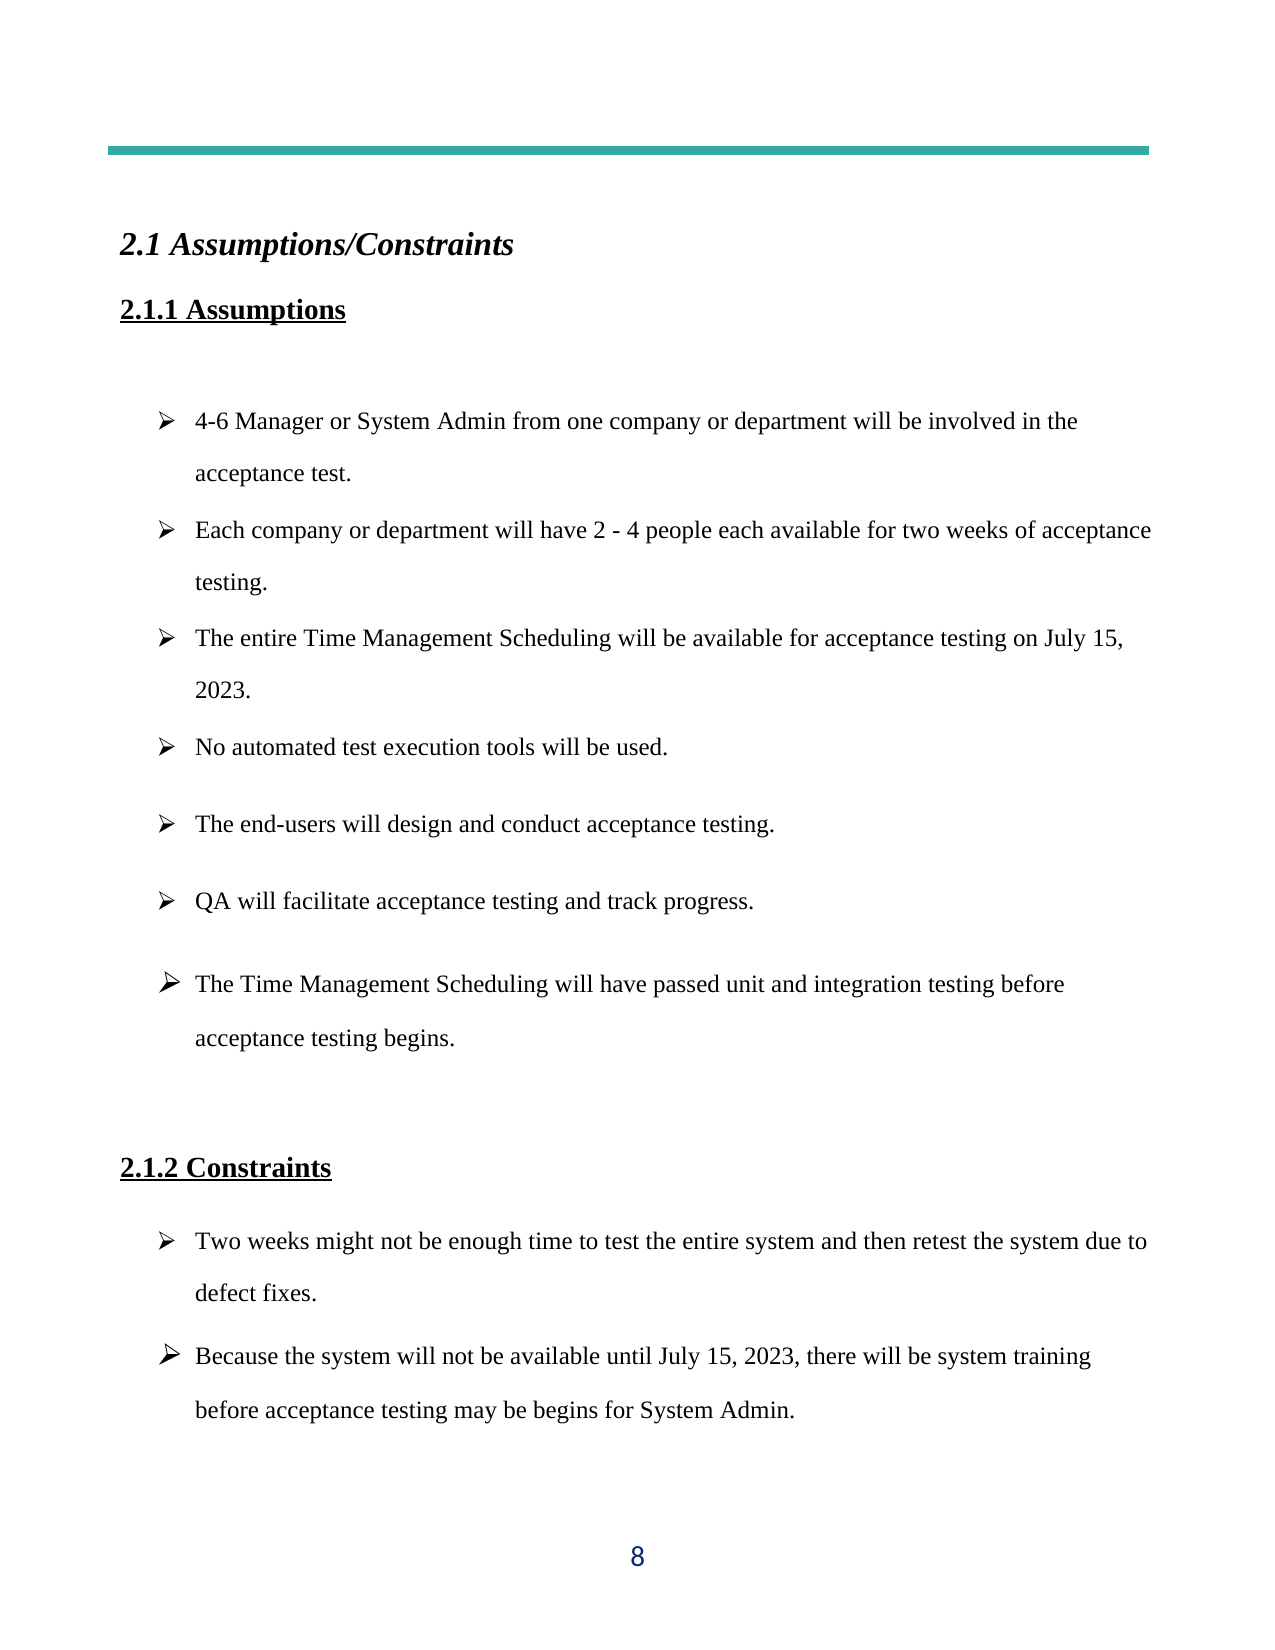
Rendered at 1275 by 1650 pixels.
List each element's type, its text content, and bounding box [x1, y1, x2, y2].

list 4-6 Manager or System Admin from one company or department will be involved in the acceptance test. [157, 392, 1155, 487]
list The entire Time Management Scheduling will be available for acceptance testing on July 15, 2023. [157, 610, 1155, 704]
list No automated test execution tools will be used. [157, 719, 1155, 770]
text 2.1.1 Assumptions [120, 292, 1155, 325]
list QA will facilitate acceptance testing and track progress. [157, 872, 1155, 924]
list Because the system will not be available until July 15, 2023, there will be system training before acceptance testing may be begins for System Admin. [157, 1321, 1155, 1424]
text 2.1 Assumptions/Constraints [120, 225, 1155, 263]
text 2.1.2 Constraints [120, 1150, 1155, 1184]
list Two weeks might not be enough time to test the entire system and then retest the system due to defect fixes. [157, 1213, 1155, 1307]
list Each company or department will have 2 - 4 people each available for two weeks of acceptance testing. [157, 501, 1155, 596]
list The Time Management Scheduling will have passed unit and integration testing before acceptance testing begins. [157, 949, 1155, 1052]
list The end-users will design and conduct acceptance testing. [157, 796, 1155, 847]
